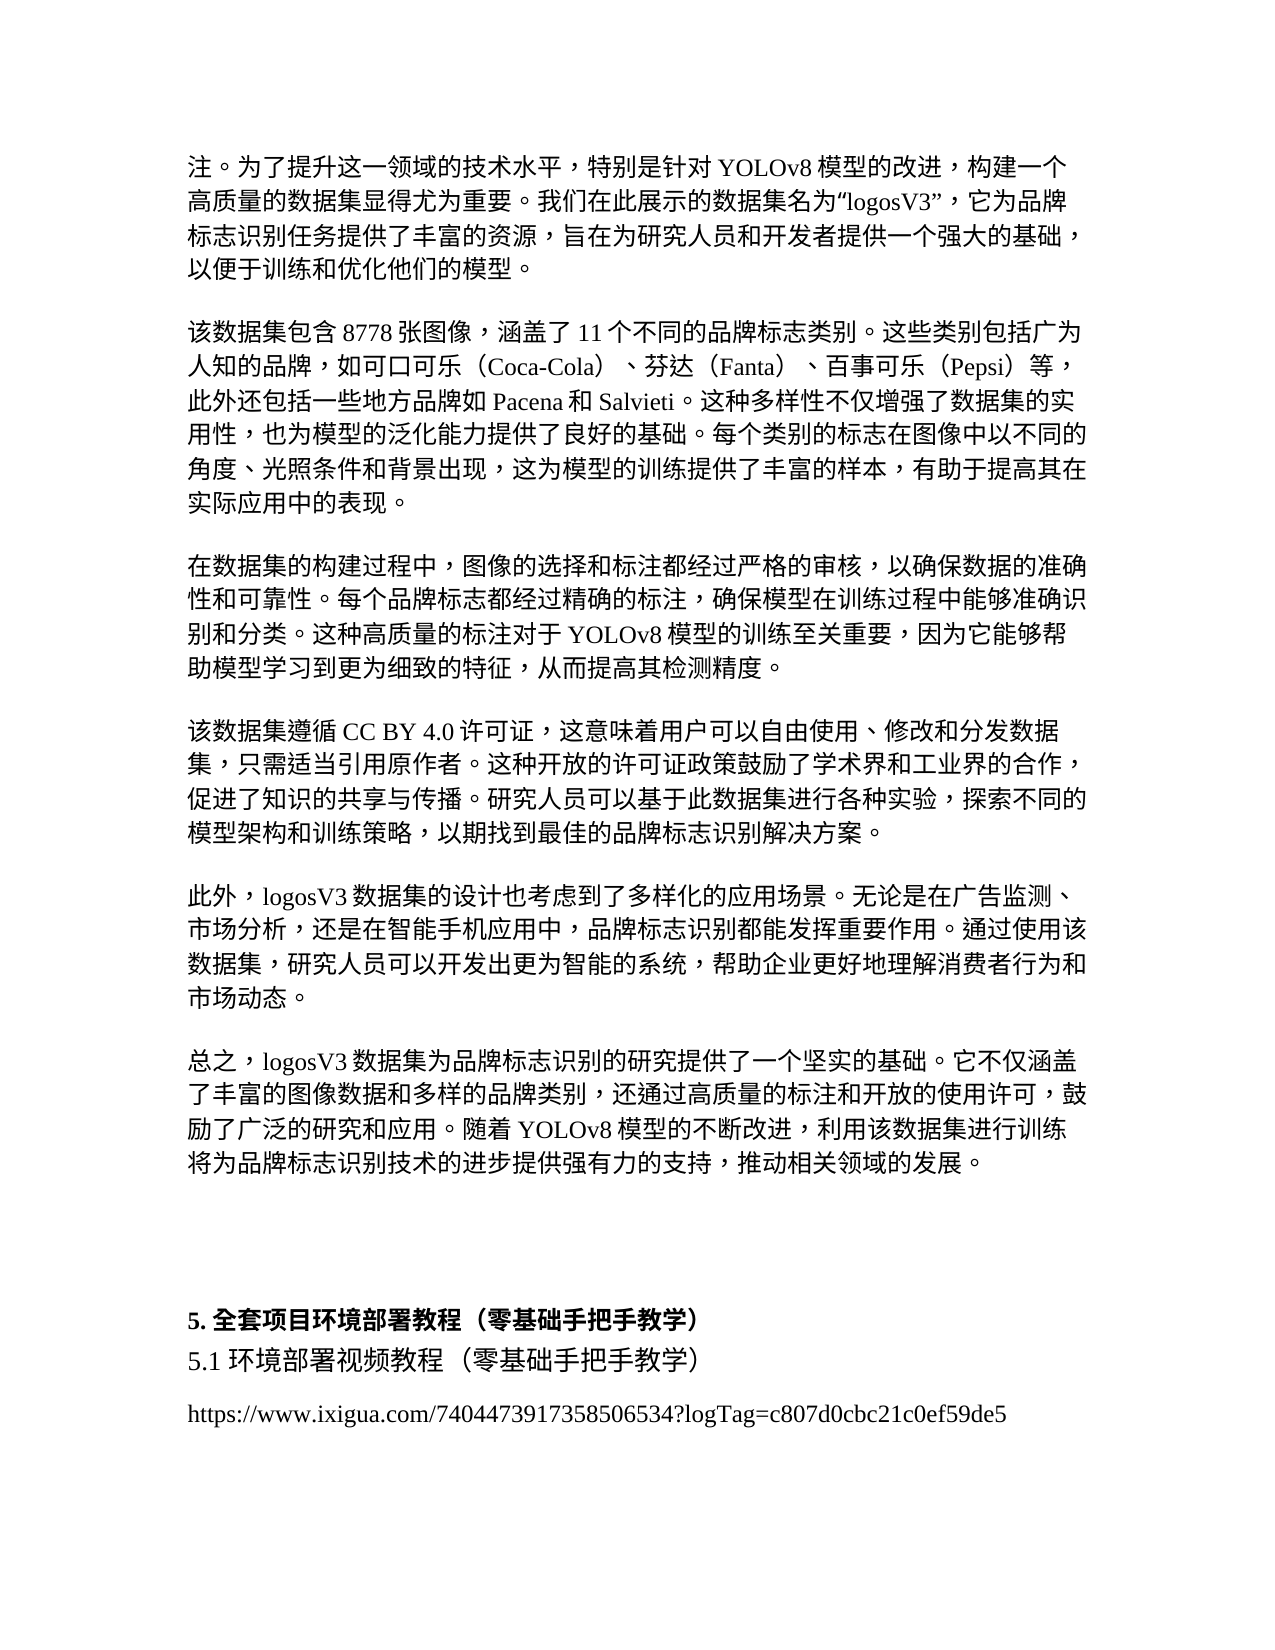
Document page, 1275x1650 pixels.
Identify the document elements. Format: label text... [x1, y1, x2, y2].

text 5.1 环境部署视频教程（零基础手把手教学） [187, 1341, 1087, 1378]
subtitle 5. 全套项目环境部署教程（零基础手把手教学） [187, 1302, 1087, 1336]
text https://www.ixigua.com/7404473917358506534?logTag=c807d0cbc21c0ef59de5 [187, 1399, 1087, 1428]
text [187, 150, 1087, 1179]
